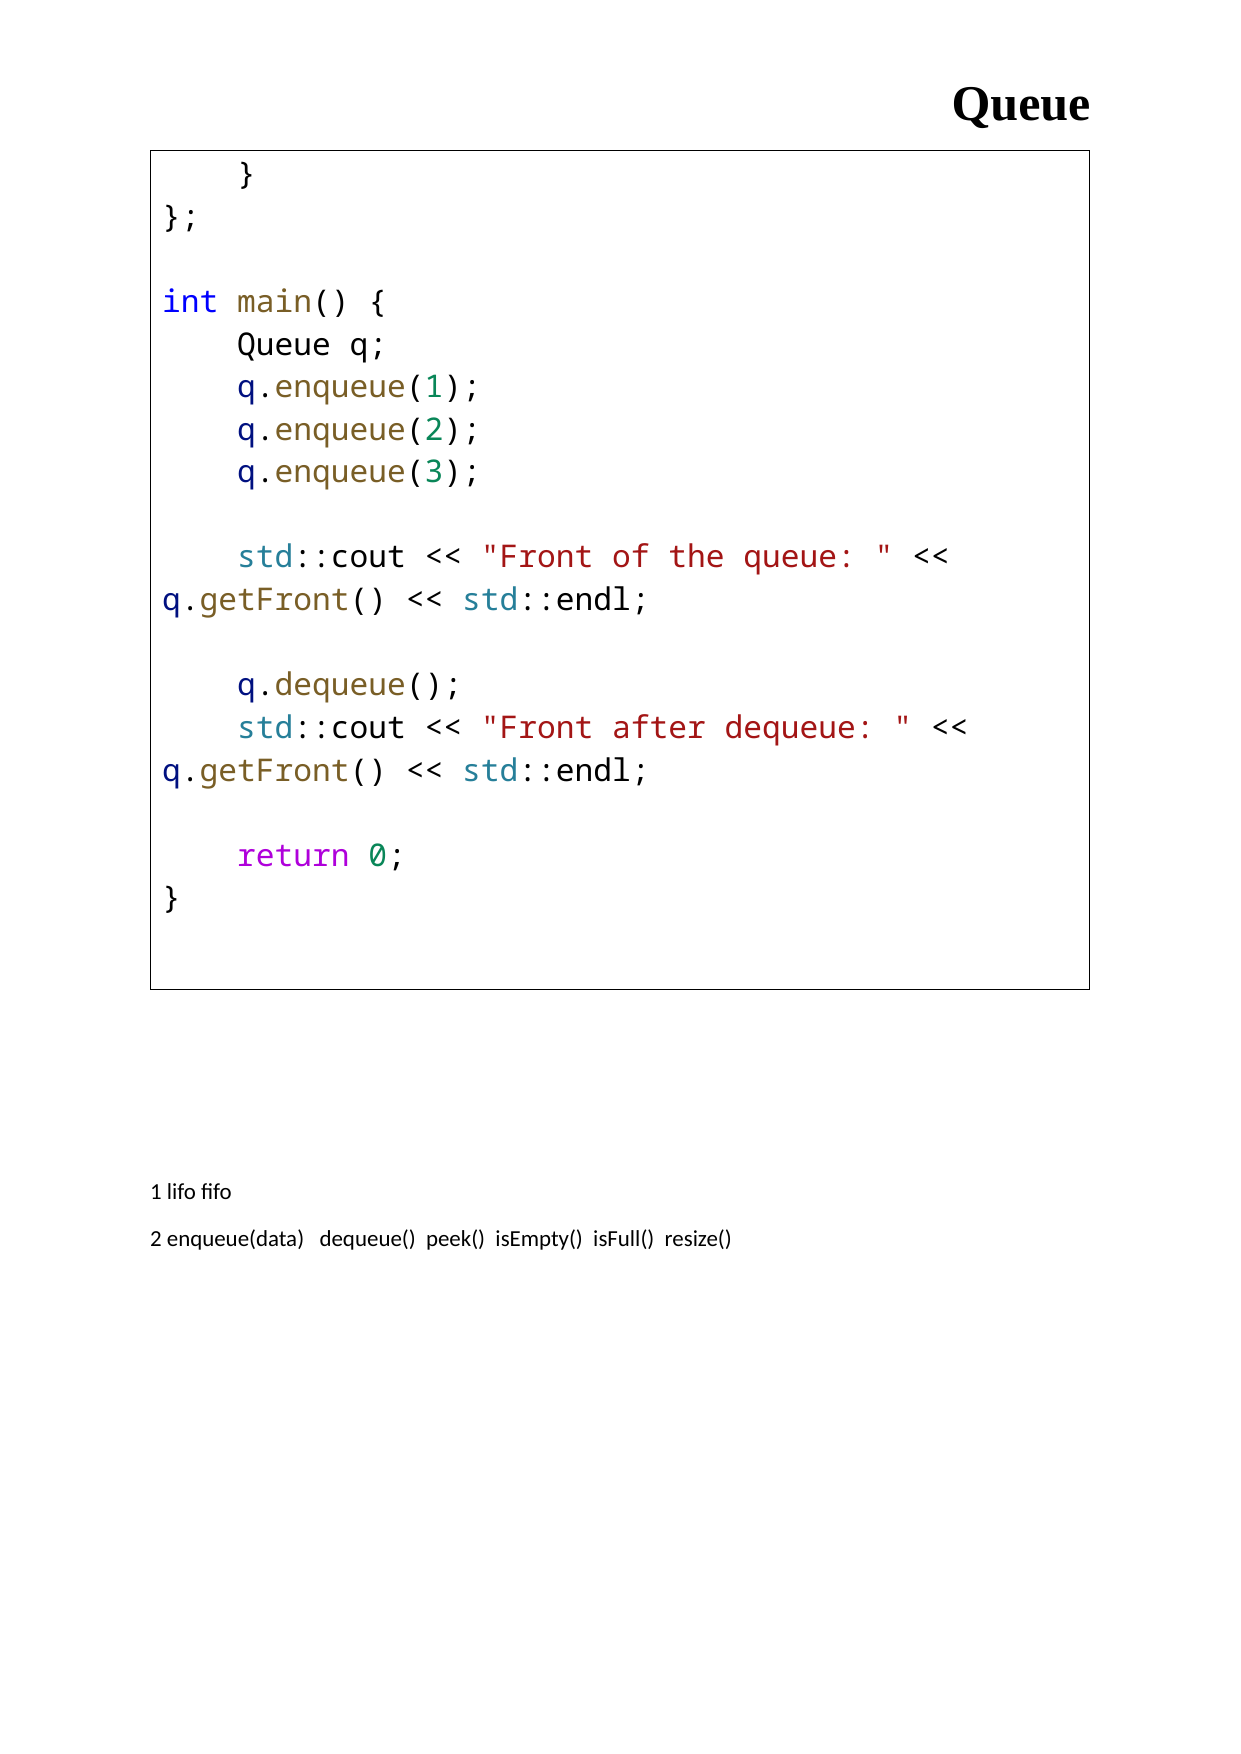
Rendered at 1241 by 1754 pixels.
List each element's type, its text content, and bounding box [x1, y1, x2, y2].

text 1 lifo fifo [150, 1177, 1090, 1205]
text 2 enqueue(data) dequeue() peek() isEmpty() isFull() resize() [150, 1224, 1090, 1252]
